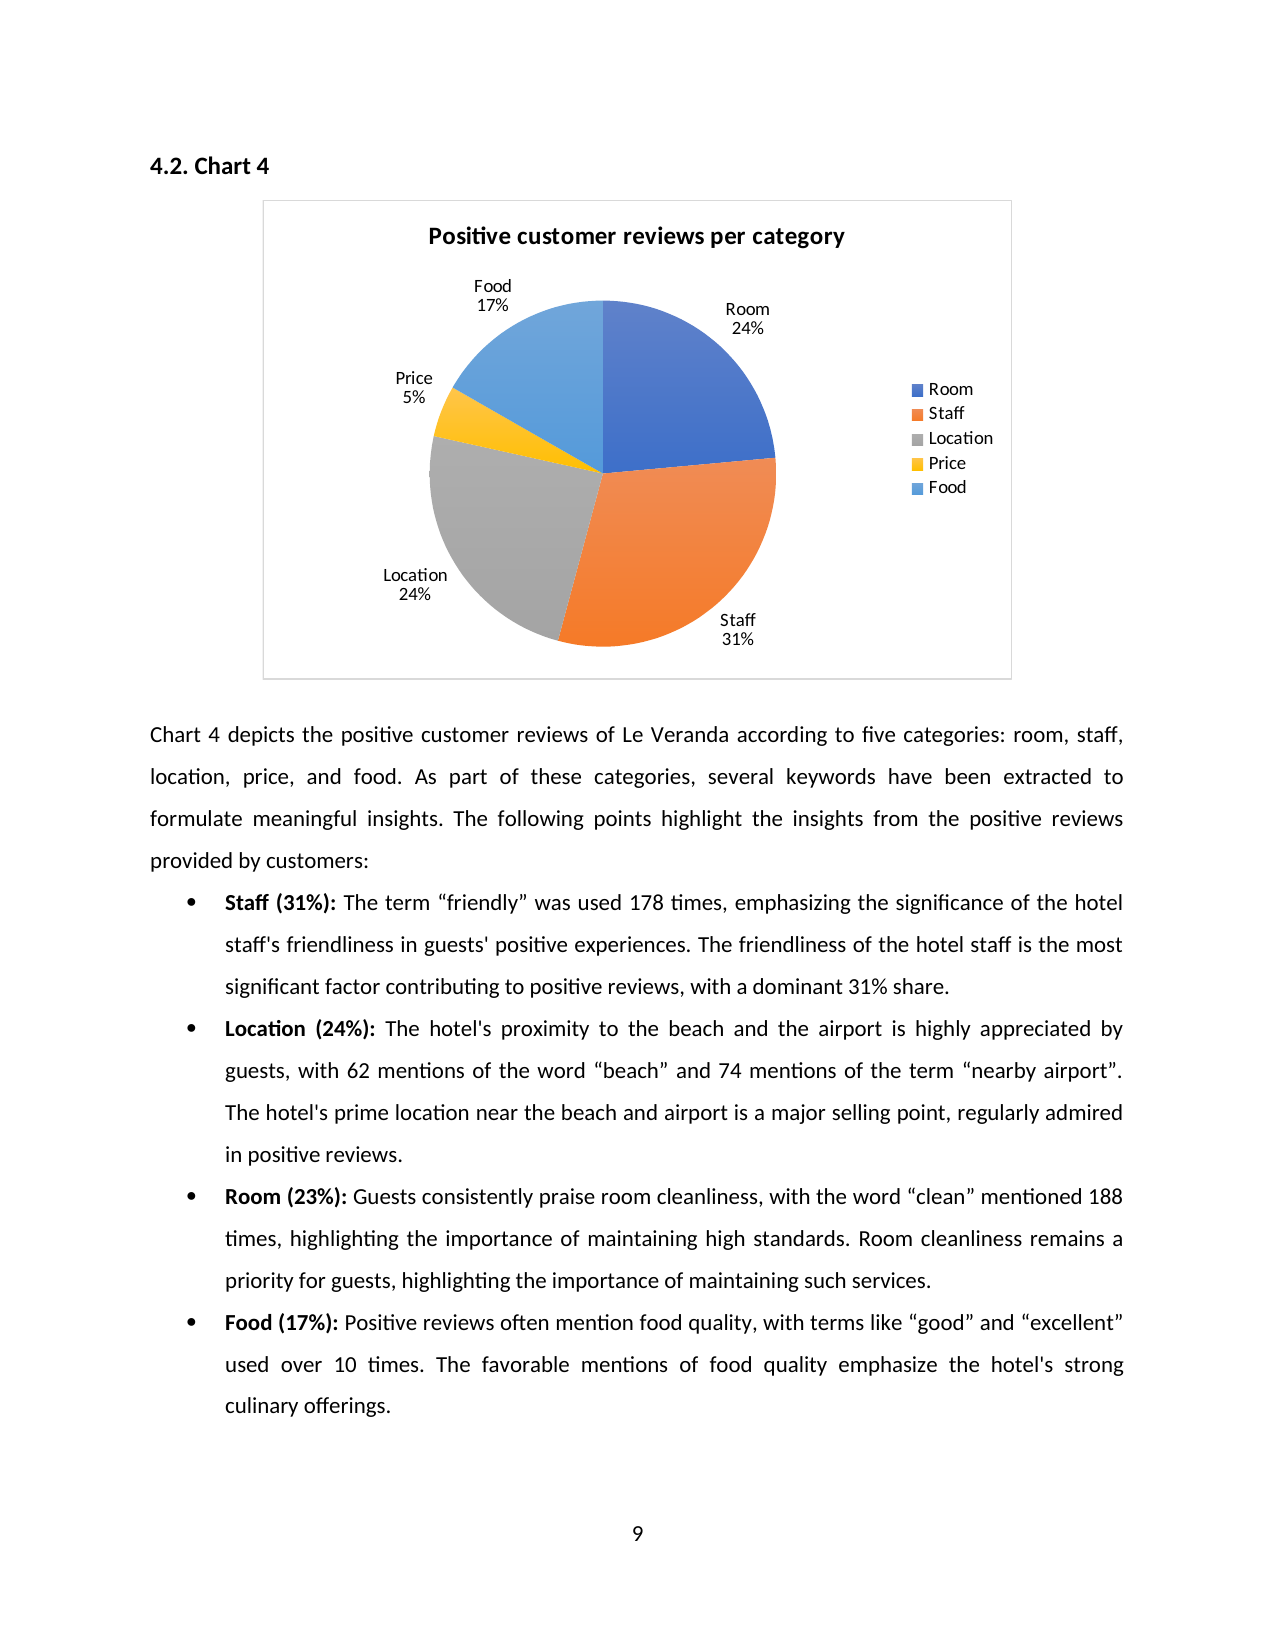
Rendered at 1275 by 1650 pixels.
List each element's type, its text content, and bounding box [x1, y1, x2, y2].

list Room (23%): Guests consistently praise room cleanliness, with the word “clean” mentioned 188 times, highlighting the importance of maintaining high standards. Room cleanliness remains a priority for guests, highlighting the importance of maintaining such services. [187, 1182, 1125, 1294]
text Chart 4 depicts the positive customer reviews of Le Veranda according to five categories: room, staff, location, price, and food. As part of these categories, several keywords have been extracted to formulate meaningful insights. The following points highlight the insights from the positive reviews provided by customers: [150, 720, 1125, 874]
list Food (17%): Positive reviews often mention food quality, with terms like “good” and “excellent” used over 10 times. The favorable mentions of food quality emphasize the hotel's strong culinary offerings. [187, 1308, 1125, 1420]
subtitle 4.2. Chart 4 [150, 150, 1125, 181]
list Location (24%): The hotel's proximity to the beach and the airport is highly appreciated by guests, with 62 mentions of the word “beach” and 74 mentions of the term “nearby airport”. The hotel's prime location near the beach and airport is a major selling point, regularly admired in positive reviews. [187, 1014, 1125, 1168]
list Staff (31%): The term “friendly” was used 178 times, emphasizing the significance of the hotel staff's friendliness in guests' positive experiences. The friendliness of the hotel staff is the most significant factor contributing to positive reviews, with a dominant 31% share. [187, 888, 1125, 1000]
